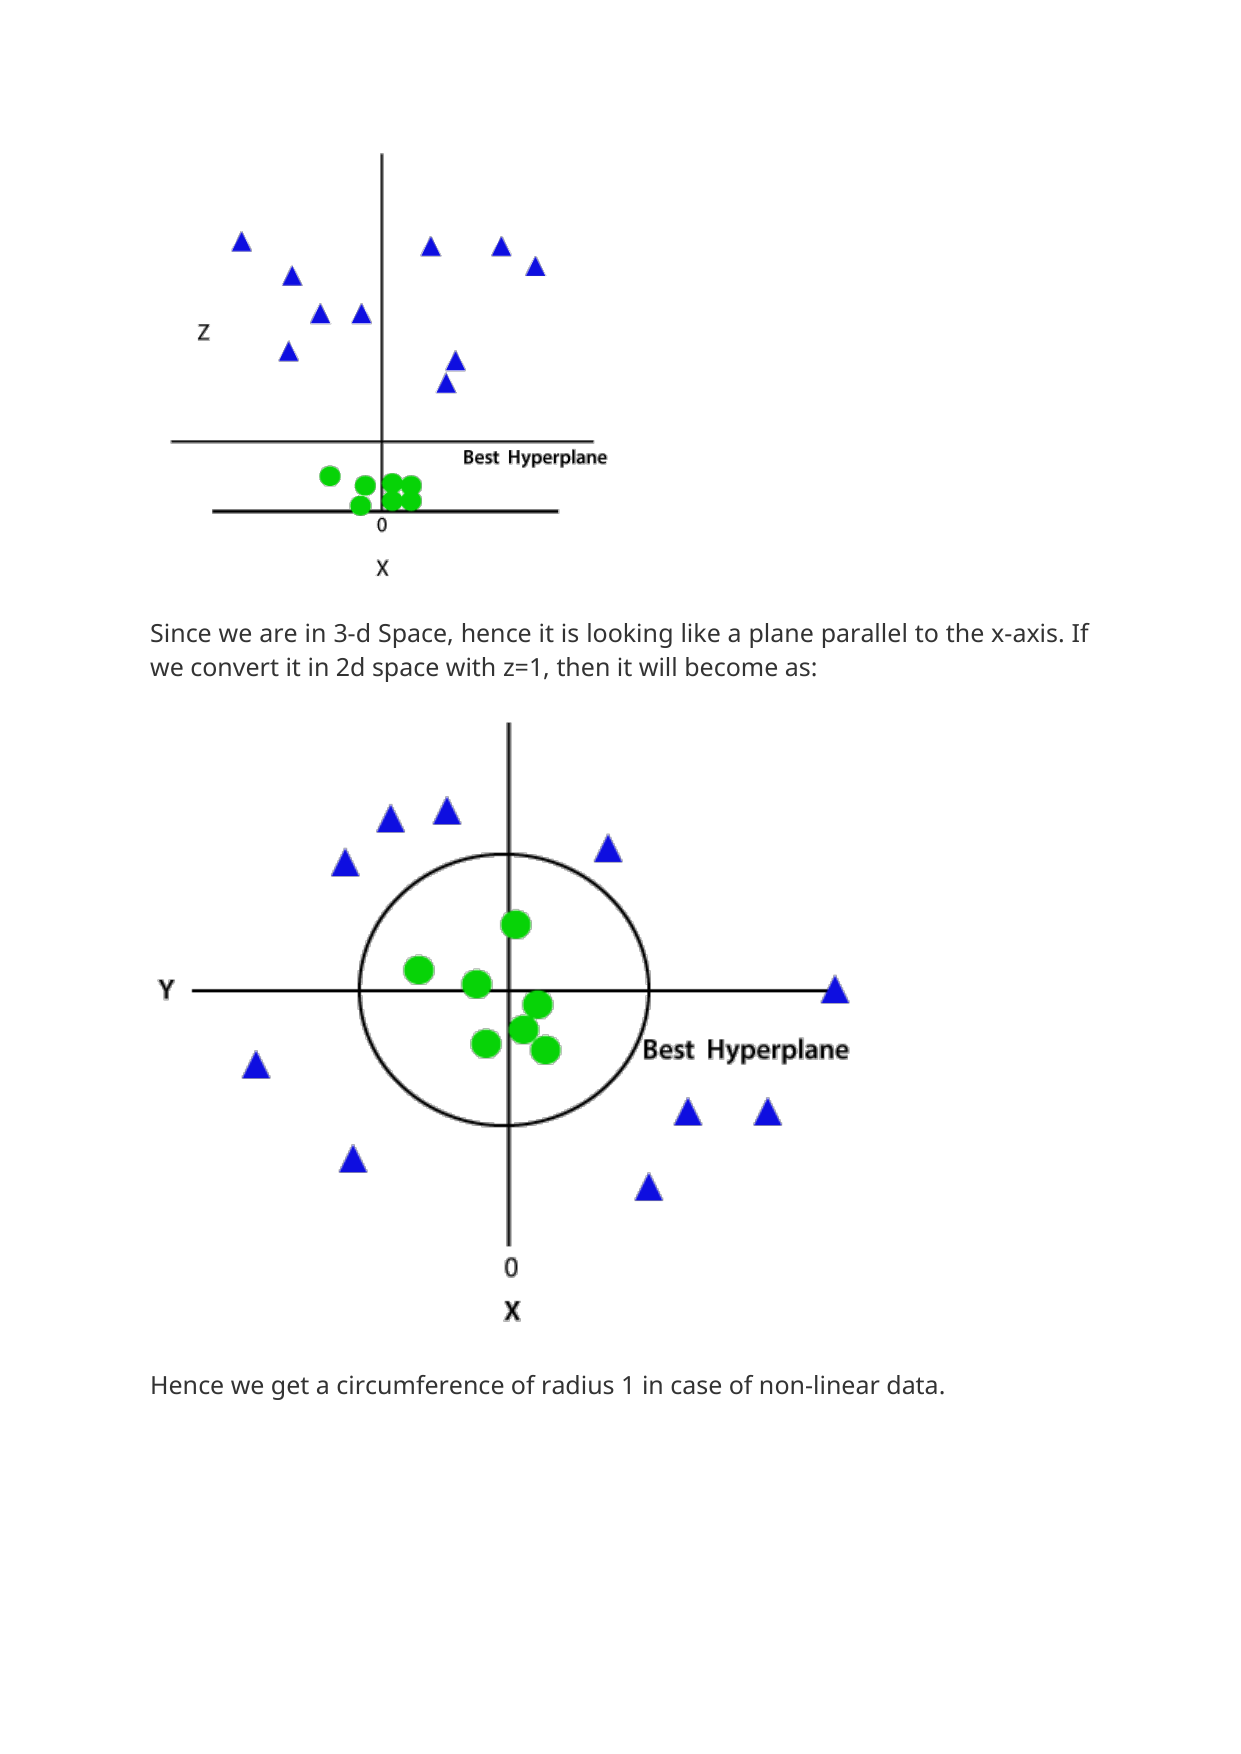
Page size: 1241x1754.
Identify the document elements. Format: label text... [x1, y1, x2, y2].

text Since we are in 3-d Space, hence it is looking like a plane parallel to the x-axis. If we convert it in 2d space with z=1, then it will become as: [150, 615, 1090, 683]
picture [150, 712, 851, 1339]
text Hence we get a circumference of radius 1 in case of non-linear data. [150, 1367, 1090, 1401]
picture [150, 150, 616, 587]
